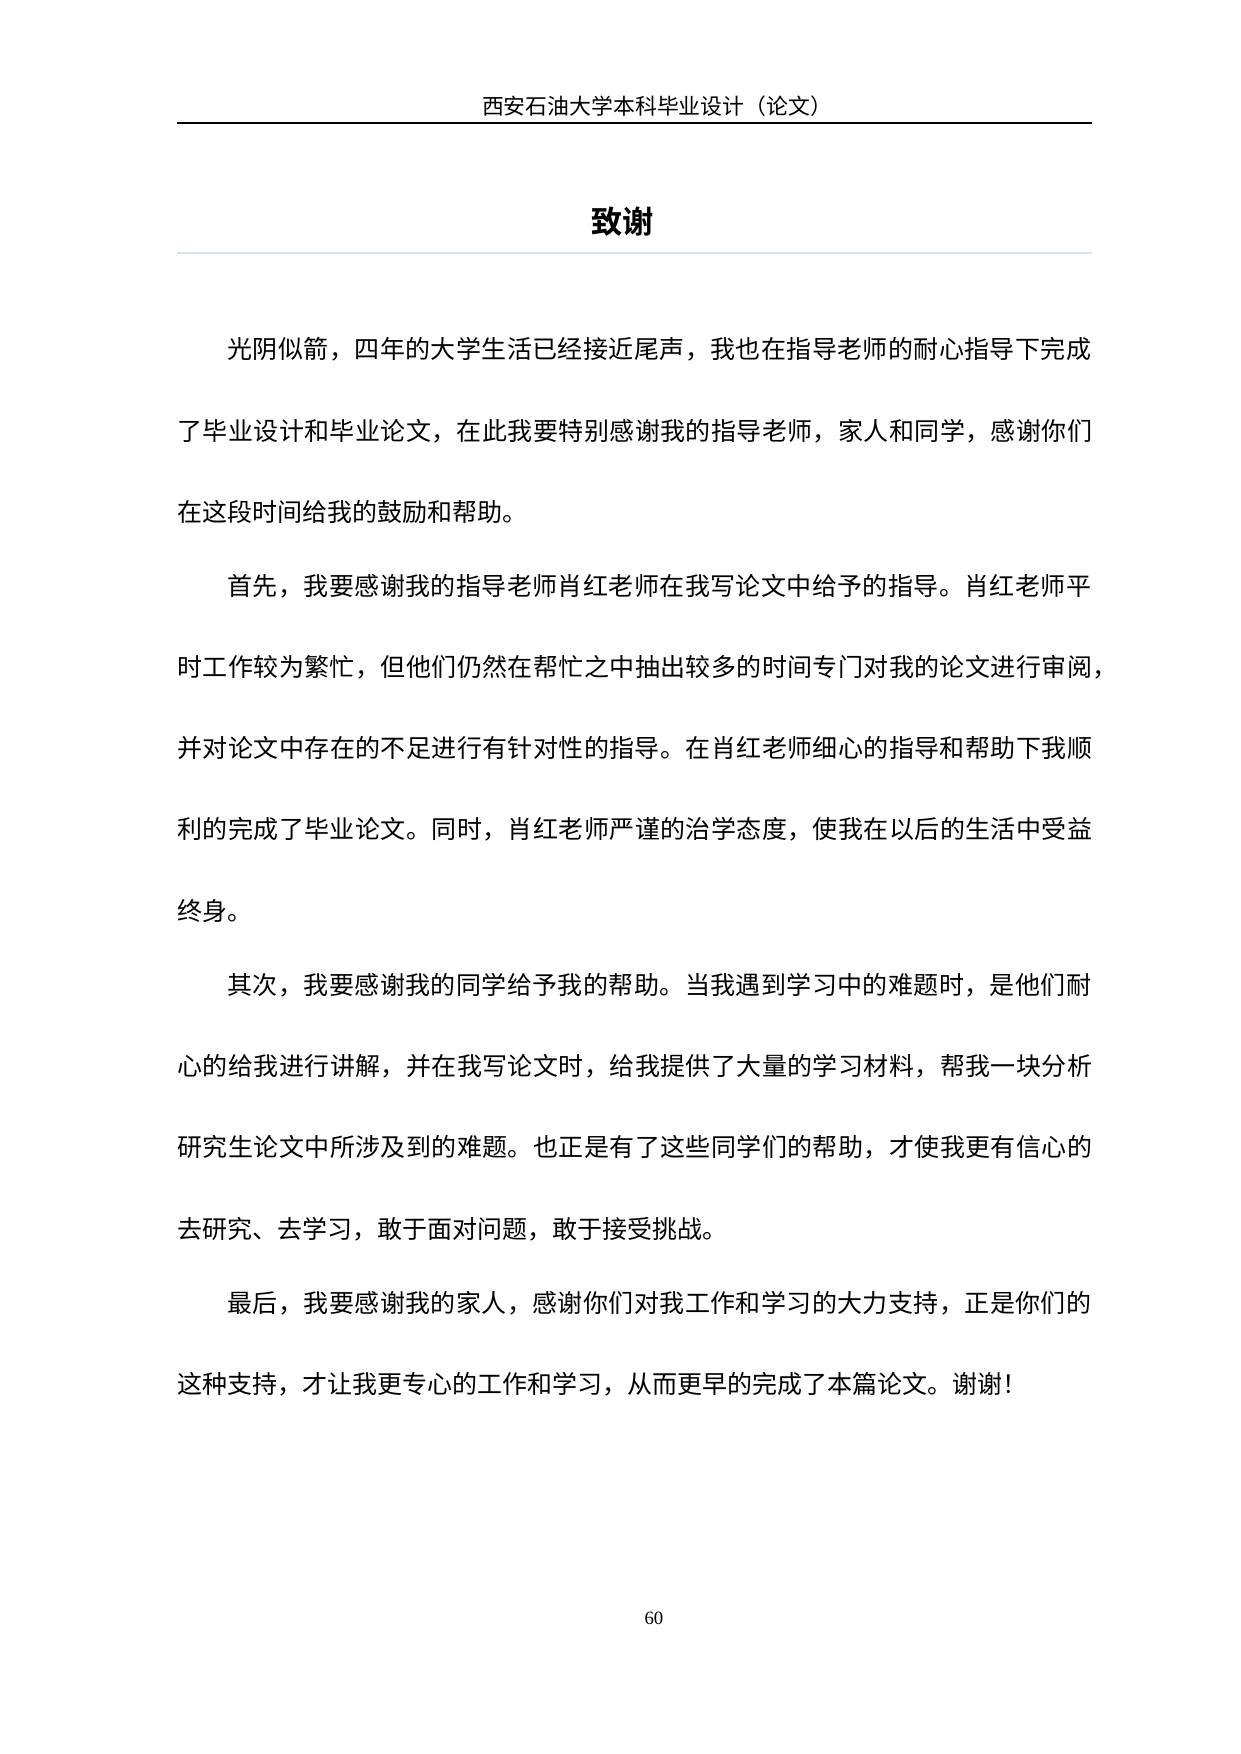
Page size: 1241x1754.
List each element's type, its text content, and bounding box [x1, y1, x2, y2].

text 其次，我要感谢我的同学给予我的帮助。当我遇到学习中的难题时，是他们耐心的给我进行讲解，并在我写论文时，给我提供了大量的学习材料，帮我一块分析研究生论文中所涉及到的难题。也正是有了这些同学们的帮助，才使我更有信心的去研究、去学习，敢于面对问题，敢于接受挑战。 [177, 951, 1092, 1260]
text 光阴似箭，四年的大学生活已经接近尾声，我也在指导老师的耐心指导下完成了毕业设计和毕业论文，在此我要特别感谢我的指导老师，家人和同学，感谢你们在这段时间给我的鼓励和帮助。 [177, 315, 1092, 543]
text 首先，我要感谢我的指导老师肖红老师在我写论文中给予的指导。肖红老师平时工作较为繁忙，但他们仍然在帮忙之中抽出较多的时间专门对我的论文进行审阅，并对论文中存在的不足进行有针对性的指导。在肖红老师细心的指导和帮助下我顺利的完成了毕业论文。同时，肖红老师严谨的治学态度，使我在以后的生活中受益终身。 [177, 552, 1092, 942]
text 致谢 [177, 187, 1092, 252]
text 最后，我要感谢我的家人，感谢你们对我工作和学习的大力支持，正是你们的这种支持，才让我更专心的工作和学习，从而更早的完成了本篇论文。谢谢！ [177, 1269, 1092, 1415]
